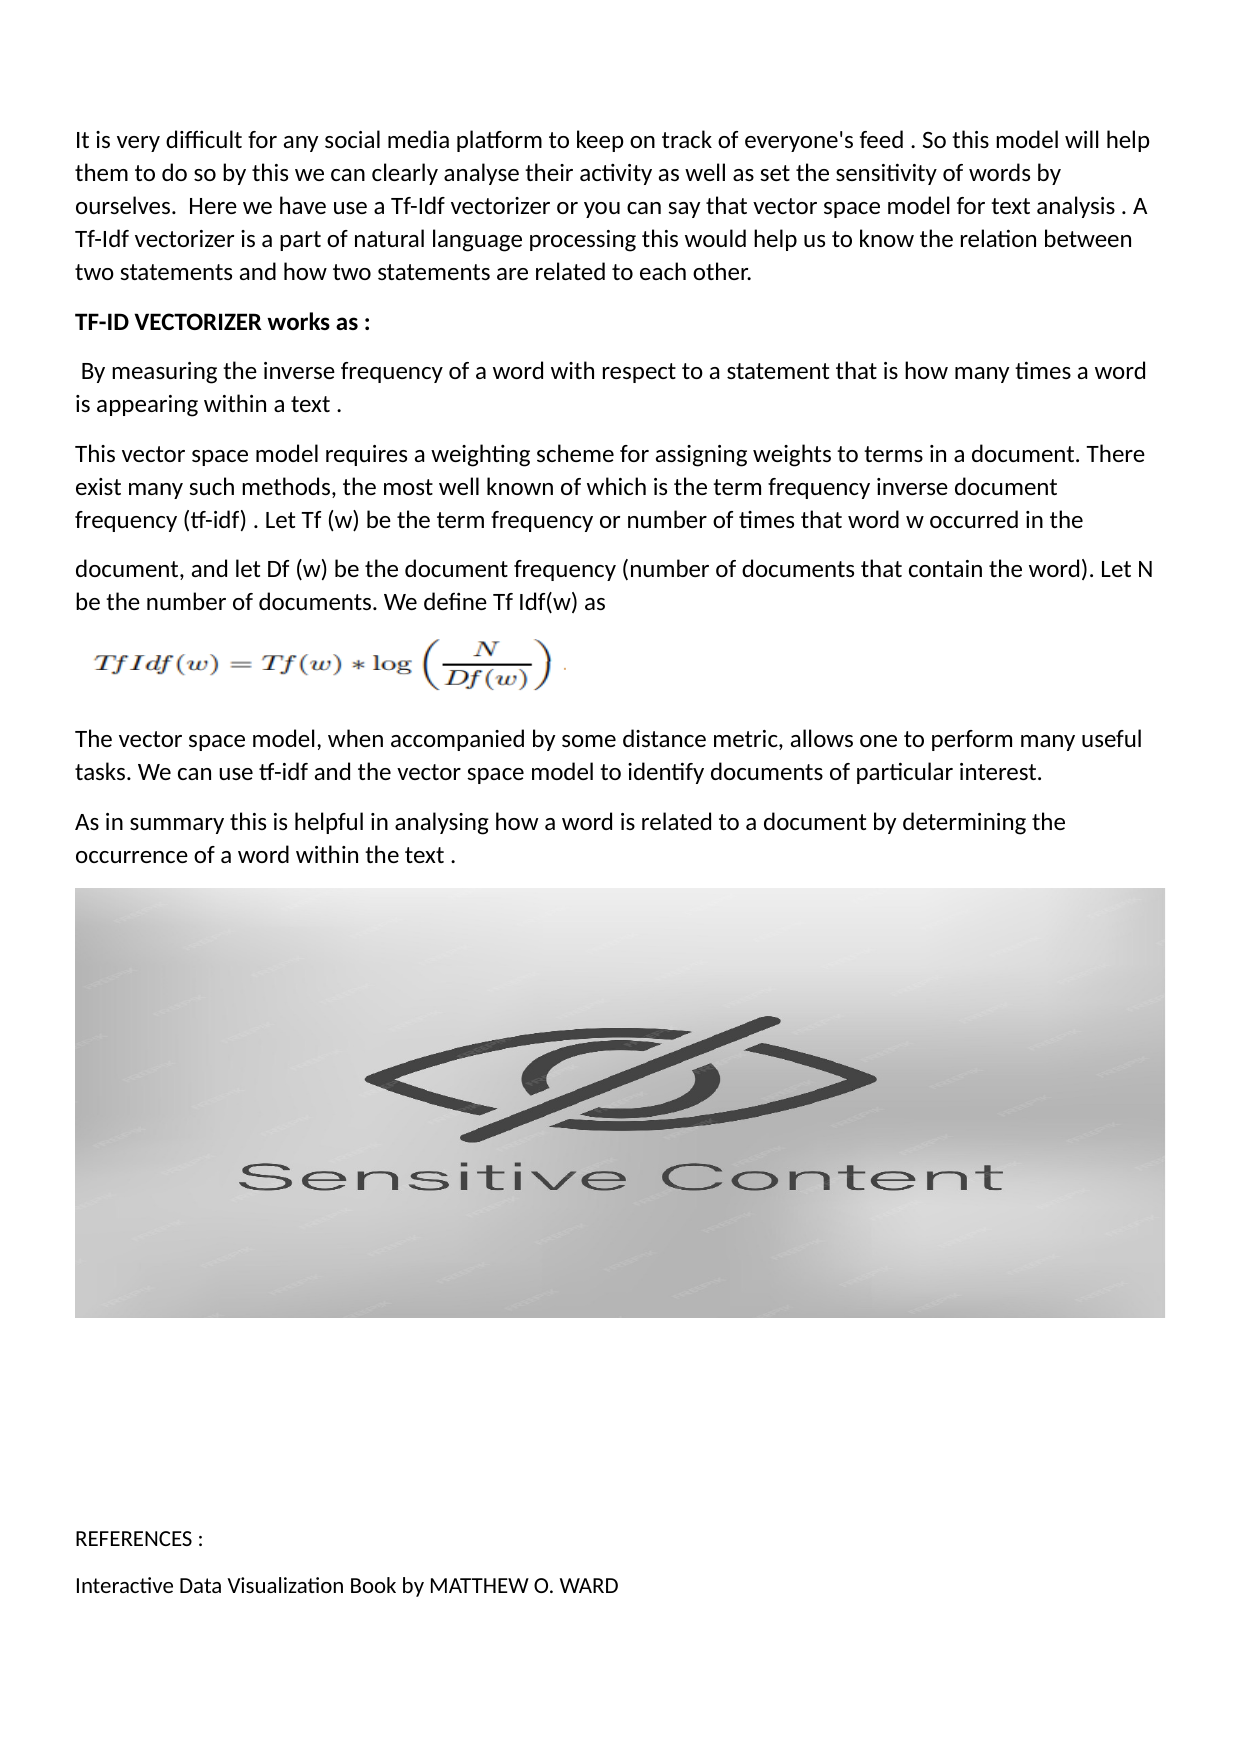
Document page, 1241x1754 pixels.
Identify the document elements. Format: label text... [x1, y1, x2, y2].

text Interactive Data Visualization Book by MATTHEW O. WARD [75, 1571, 1165, 1599]
text By measuring the inverse frequency of a word with respect to a statement that is how many times a word is appearing within a text . [75, 355, 1165, 419]
text The vector space model, when accompanied by some distance metric, allows one to perform many useful tasks. We can use tf-idf and the vector space model to identify documents of particular interest. [75, 723, 1165, 787]
text document, and let Df (w) be the document frequency (number of documents that contain the word). Let N be the number of documents. We define Tf Idf(w) as [75, 553, 1165, 617]
text As in summary this is helpful in analysing how a word is related to a document by determining the occurrence of a word within the text . [75, 806, 1165, 869]
picture [75, 888, 1166, 1318]
text REFERENCES : [75, 1524, 1165, 1552]
picture [75, 635, 566, 705]
text TF-ID VECTORIZER works as : [75, 306, 1165, 336]
text It is very difficult for any social media platform to keep on track of everyone's feed . So this model will help them to do so by this we can clearly analyse their activity as well as set the sensitivity of words by ourselves. Here we have use a Tf-Idf vectorizer or you can say that vector space model for text analysis . A Tf-Idf vectorizer is a part of natural language processing this would help us to know the relation between two statements and how two statements are related to each other. [75, 124, 1165, 287]
text This vector space model requires a weighting scheme for assigning weights to terms in a document. There exist many such methods, the most well known of which is the term frequency inverse document frequency (tf-idf) . Let Tf (w) be the term frequency or number of times that word w occurred in the [75, 438, 1165, 534]
